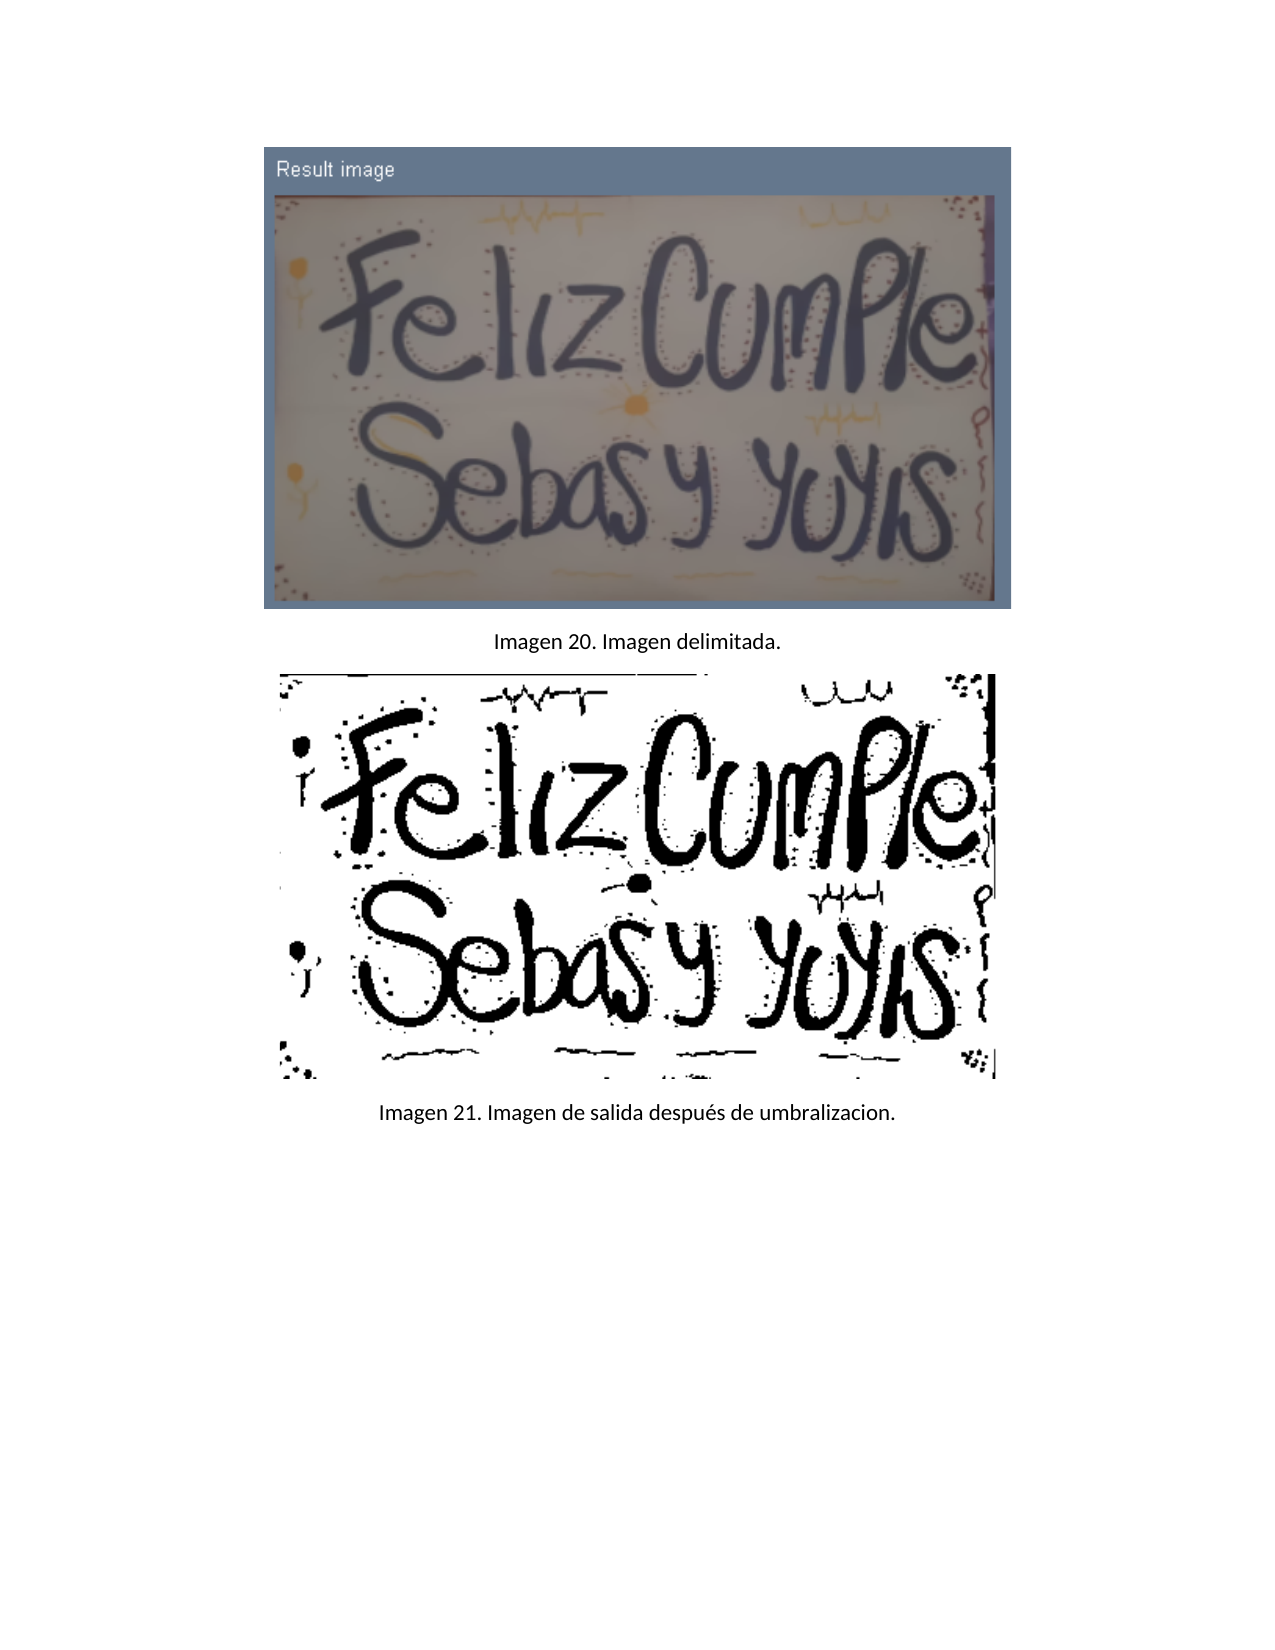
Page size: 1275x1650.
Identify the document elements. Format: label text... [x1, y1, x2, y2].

text Imagen 20. Imagen delimitada. [177, 627, 1098, 655]
text Imagen 21. Imagen de salida después de umbralizacion. [177, 1098, 1098, 1126]
picture [264, 147, 1012, 609]
picture [279, 674, 996, 1079]
